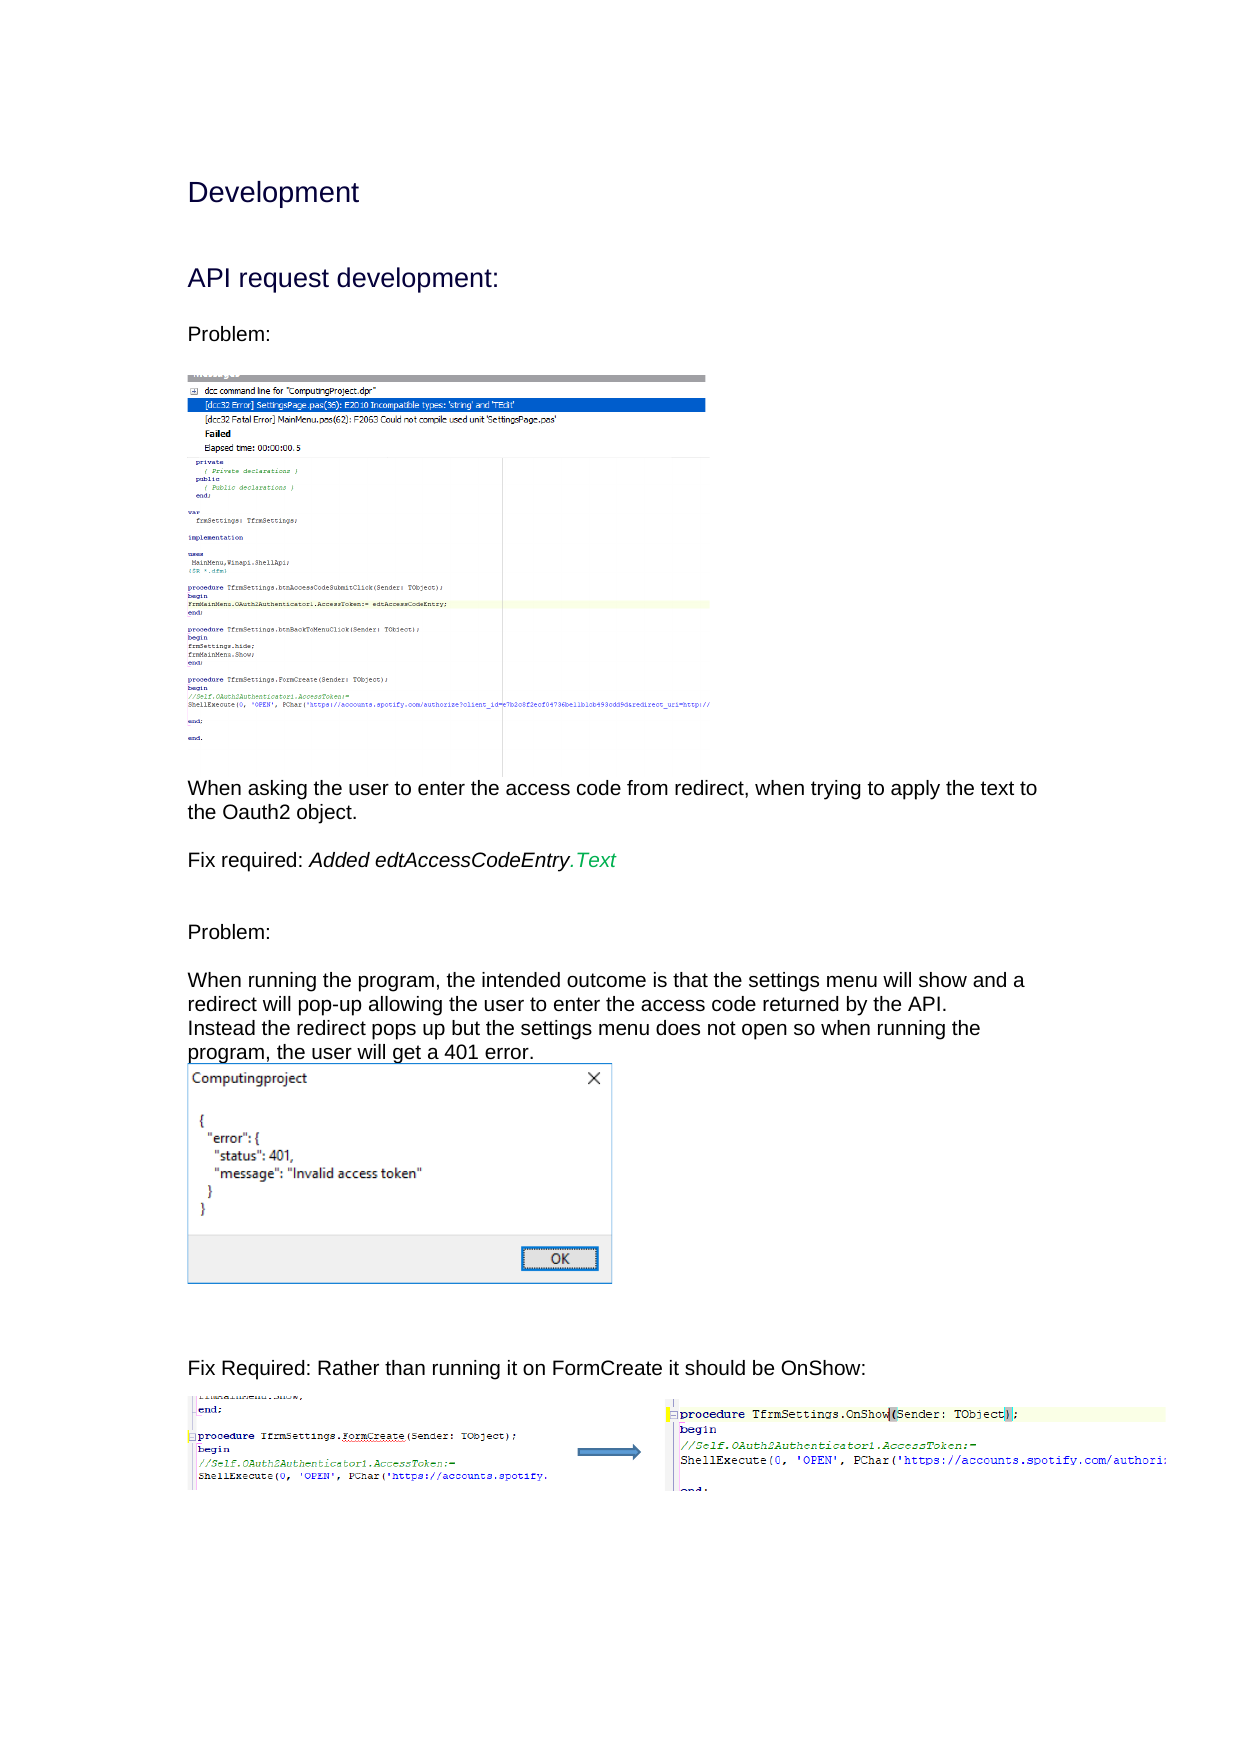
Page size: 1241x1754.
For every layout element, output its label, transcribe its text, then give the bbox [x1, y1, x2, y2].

subtitle Development [187, 175, 1053, 208]
picture [187, 375, 710, 777]
text Fix Required: Rather than running it on FormCreate it should be OnShow: [187, 1356, 1053, 1380]
text Problem: [187, 322, 1053, 346]
text When running the program, the intended outcome is that the settings menu will show and a redirect will pop-up allowing the user to enter the access code returned by the API. [187, 968, 1053, 1016]
text Instead the redirect pops up but the settings menu does not open so when running the program, the user will get a 401 error. [187, 1016, 1053, 1063]
text When asking the user to enter the access code from redirect, when trying to apply the text to the Oauth2 object. [187, 776, 1053, 824]
text Problem: [187, 920, 1053, 944]
picture [187, 1396, 547, 1490]
picture [664, 1399, 1166, 1491]
subtitle API request development: [187, 262, 1053, 293]
text Fix required: Added edtAccessCodeEntry.Text [187, 848, 1053, 872]
picture [187, 1063, 613, 1284]
